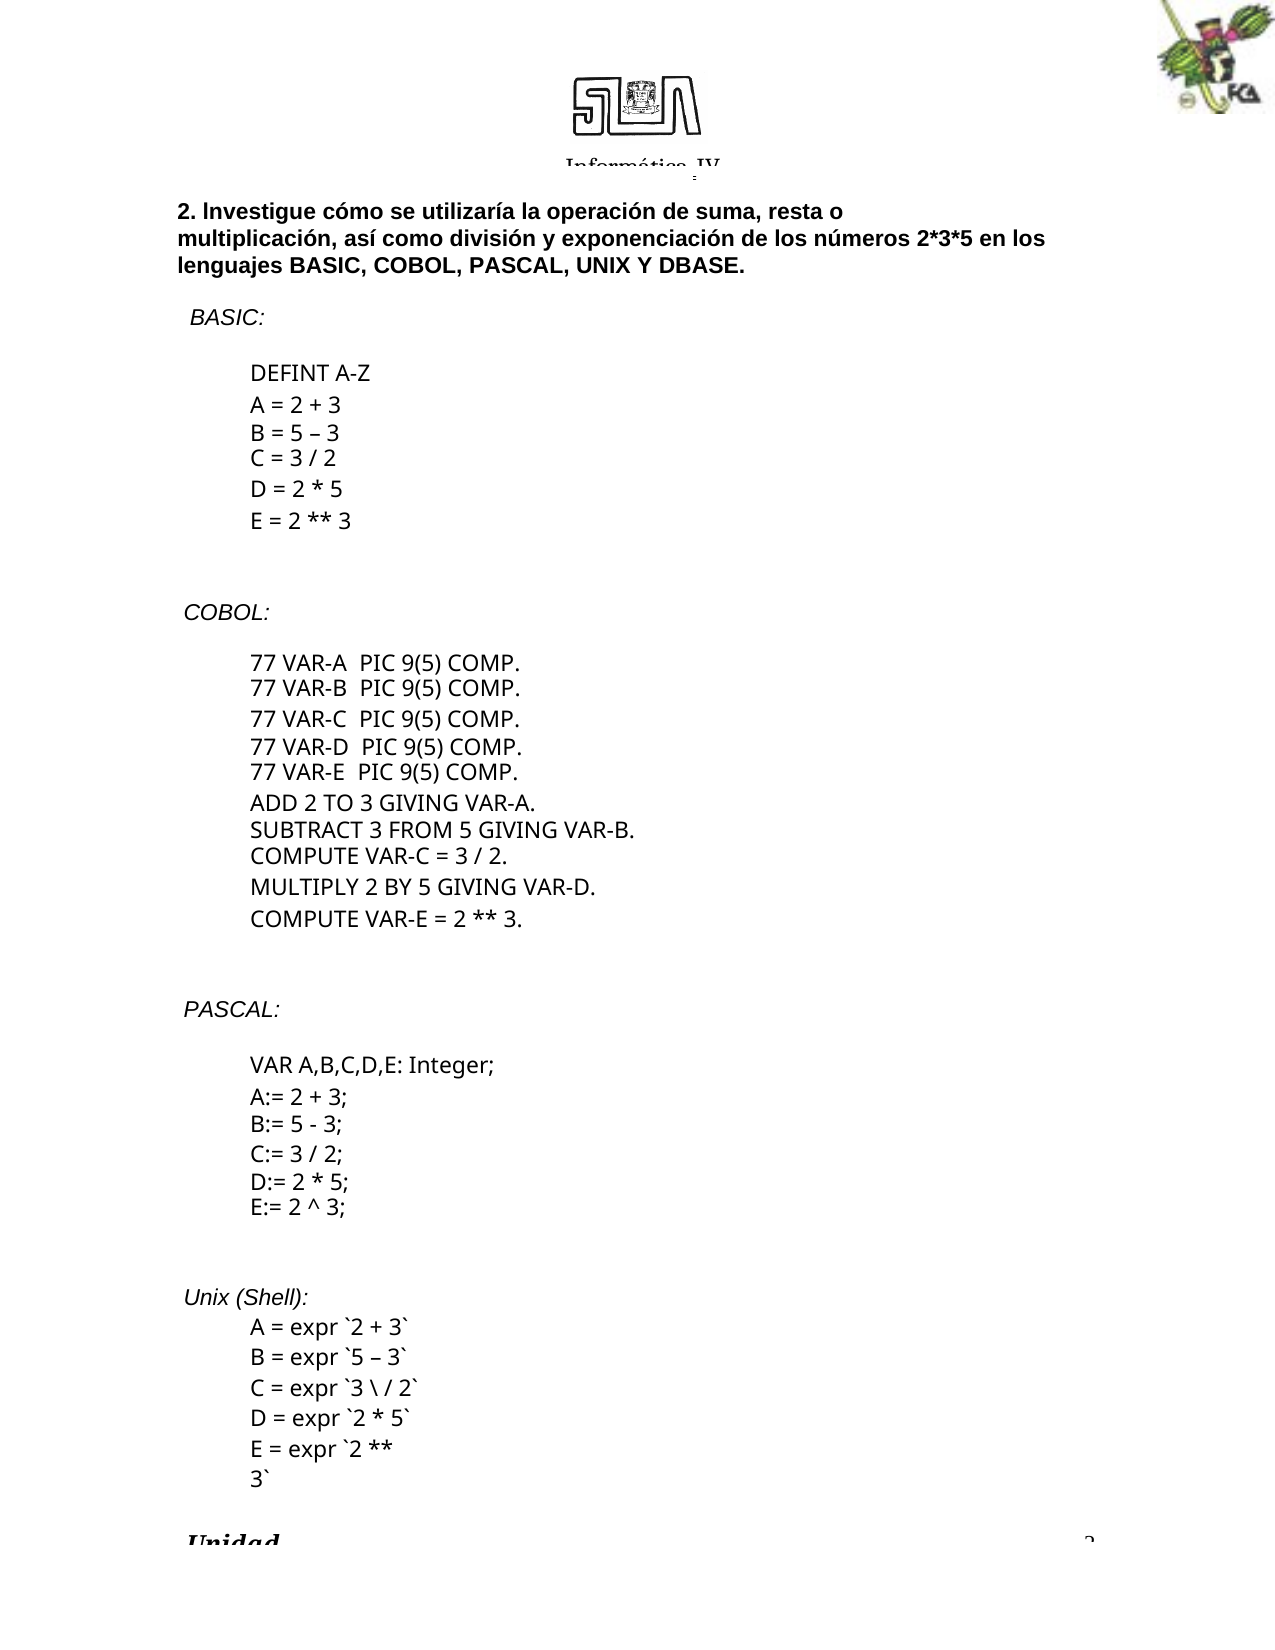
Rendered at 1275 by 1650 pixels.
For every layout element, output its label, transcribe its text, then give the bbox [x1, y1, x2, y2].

text D:= 2 * 5; [250, 1170, 1156, 1195]
text PASCAL: [183, 996, 1156, 1023]
picture [1156, 0, 1275, 114]
text COBOL: [183, 598, 1156, 625]
text B:= 5 - 3; [250, 1113, 1156, 1137]
text multiplicación, así como división y exponenciación de los números 2*3*5 en los lenguajes BASIC, COBOL, PASCAL, UNIX Y DBASE. [177, 225, 1048, 279]
text SUBTRACT 3 FROM 5 GIVING VAR-B. [250, 818, 1156, 844]
text E = 2 ** 3 [250, 505, 1156, 536]
text BASIC: [189, 304, 1156, 331]
subtitle lnvestigue cómo se utilizaría la operación de suma, resta o [177, 198, 1156, 224]
text DEFINT A-Z A = 2 + 3 [250, 356, 378, 420]
text D = 2 * 5 [250, 473, 1156, 504]
text VAR A,B,C,D,E: Integer; A:= 2 + 3; [250, 1048, 501, 1112]
text Unix (Shell): [183, 1284, 1156, 1310]
text ADD 2 TO 3 GIVING VAR-A. [250, 787, 1156, 818]
text 77 VAR-E PIC 9(5) COMP. [250, 760, 1156, 786]
text E:= 2 ^ 3; [250, 1195, 1156, 1221]
text 77 VAR-D PIC 9(5) COMP. [250, 734, 1156, 760]
text B = 5 – 3 [250, 421, 1156, 446]
text 77 VAR-B PIC 9(5) COMP. [250, 676, 1156, 702]
text C:= 3 / 2; [250, 1138, 1156, 1169]
text 77 VAR-A PIC 9(5) COMP. [250, 651, 1156, 676]
text MULTIPLY 2 BY 5 GIVING VAR-D. [250, 871, 1156, 902]
text A = expr `2 + 3` B = expr `5 – 3` C = expr `3 \ / 2` D = expr `2 * 5` E = expr `2 ** 3` [250, 1311, 418, 1495]
picture [569, 70, 708, 144]
text COMPUTE VAR-E = 2 ** 3. [250, 902, 1156, 934]
text COMPUTE VAR-C = 3 / 2. [250, 844, 1156, 870]
text C = 3 / 2 [250, 446, 1156, 472]
text 77 VAR-C PIC 9(5) COMP. [250, 703, 1156, 734]
